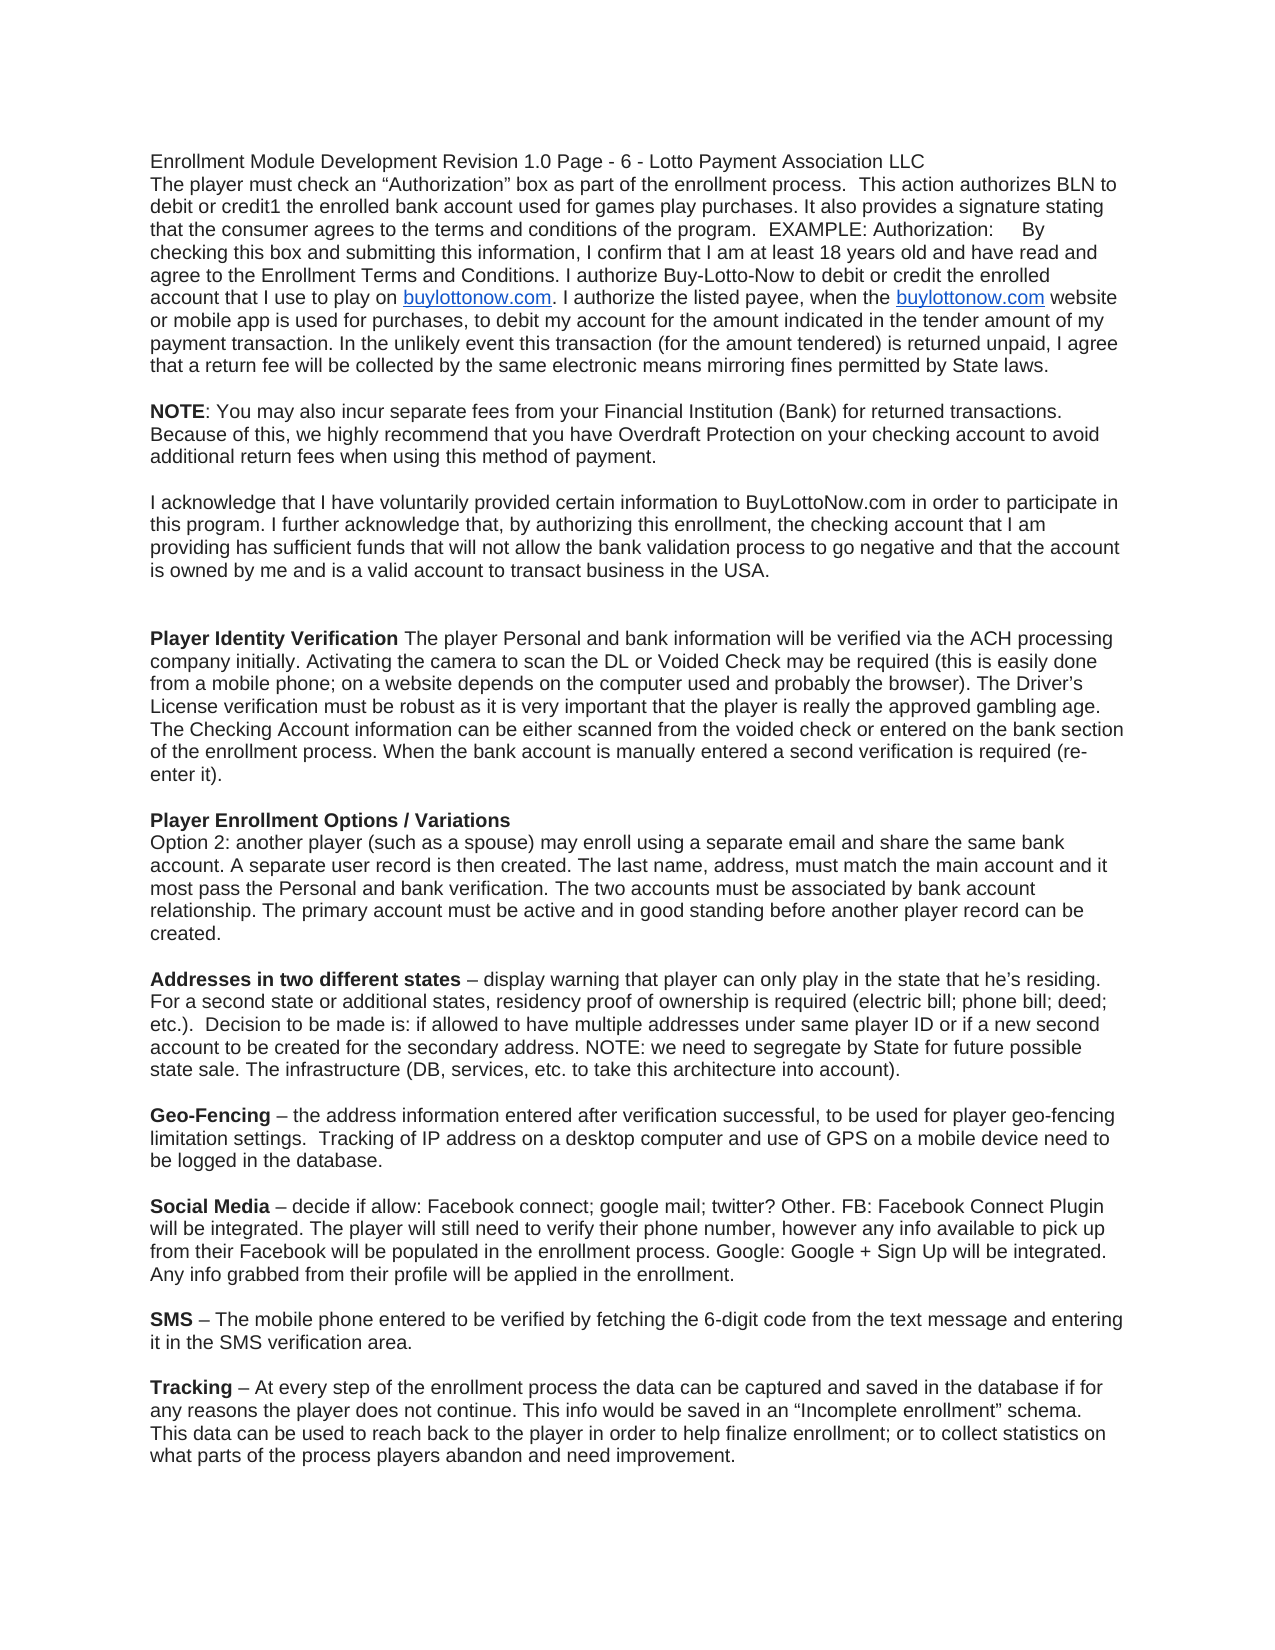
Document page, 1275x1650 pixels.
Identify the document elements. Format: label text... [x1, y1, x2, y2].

text Geo-Fencing – the address information entered after verification successful, to be used for player geo-fencing limitation settings. Tracking of IP address on a desktop computer and use of GPS on a mobile device need to be logged in the database. [150, 1104, 1125, 1172]
text Tracking – At every step of the enrollment process the data can be captured and saved in the database if for any reasons the player does not continue. This info would be saved in an “Incomplete enrollment” schema. This data can be used to reach back to the player in order to help finalize enrollment; or to collect statistics on what parts of the process players abandon and need improvement. [150, 1376, 1125, 1467]
text Player Identity Verification The player Personal and bank information will be verified via the ACH processing company initially. Activating the camera to scan the DL or Voided Check may be required (this is easily done from a mobile phone; on a website depends on the computer used and probably the browser). The Driver’s License verification must be robust as it is very important that the player is really the approved gambling age. The Checking Account information can be either scanned from the voided check or entered on the bank section of the enrollment process. When the bank account is manually entered a second verification is required (re-enter it). [150, 627, 1125, 786]
text Option 2: another player (such as a spouse) may enroll using a separate email and share the same bank account. A separate user record is then created. The last name, address, must match the main account and it most pass the Personal and bank verification. The two accounts must be associated by bank account relationship. The primary account must be active and in good standing before another player record can be created. [150, 831, 1125, 945]
text Enrollment Module Development Revision 1.0 Page - 6 - Lotto Payment Association LLC [150, 150, 1125, 173]
text NOTE: You may also incur separate fees from your Financial Institution (Bank) for returned transactions. Because of this, we highly recommend that you have Overdraft Protection on your checking account to avoid additional return fees when using this method of payment. [150, 400, 1125, 468]
text Social Media – decide if allow: Facebook connect; google mail; twitter? Other. FB: Facebook Connect Plugin will be integrated. The player will still need to verify their phone number, however any info available to pick up from their Facebook will be populated in the enrollment process. Google: Google + Sign Up will be integrated. Any info grabbed from their profile will be applied in the enrollment. [150, 1194, 1125, 1285]
text I acknowledge that I have voluntarily provided certain information to BuyLottoNow.com in order to participate in this program. I further acknowledge that, by authorizing this enrollment, the checking account that I am providing has sufficient funds that will not allow the bank validation process to go negative and that the account is owned by me and is a valid account to transact business in the USA. [150, 491, 1125, 581]
text Player Enrollment Options / Variations [150, 808, 1125, 831]
text SMS – The mobile phone entered to be verified by fetching the 6-digit code from the text message and entering it in the SMS verification area. [150, 1308, 1125, 1353]
text The player must check an “Authorization” box as part of the enrollment process. This action authorizes BLN to debit or credit1 the enrolled bank account used for games play purchases. It also provides a signature stating that the consumer agrees to the terms and conditions of the program. EXAMPLE: Authorization: By checking this box and submitting this information, I confirm that I am at least 18 years old and have read and agree to the Enrollment Terms and Conditions. I authorize Buy-Lotto-Now to debit or credit the enrolled account that I use to play on buylottonow.com. I authorize the listed payee, when the buylottonow.com website or mobile app is used for purchases, to debit my account for the amount indicated in the tender amount of my payment transaction. In the unlikely event this transaction (for the amount tendered) is returned unpaid, I agree that a return fee will be collected by the same electronic means mirroring fines permitted by State laws. [150, 173, 1125, 377]
text Addresses in two different states – display warning that player can only play in the state that he’s residing. For a second state or additional states, residency proof of ownership is required (electric bill; phone bill; deed; etc.). Decision to be made is: if allowed to have multiple addresses under same player ID or if a new second account to be created for the secondary address. NOTE: we need to segregate by State for future possible state sale. The infrastructure (DB, services, etc. to take this architecture into account). [150, 967, 1125, 1081]
